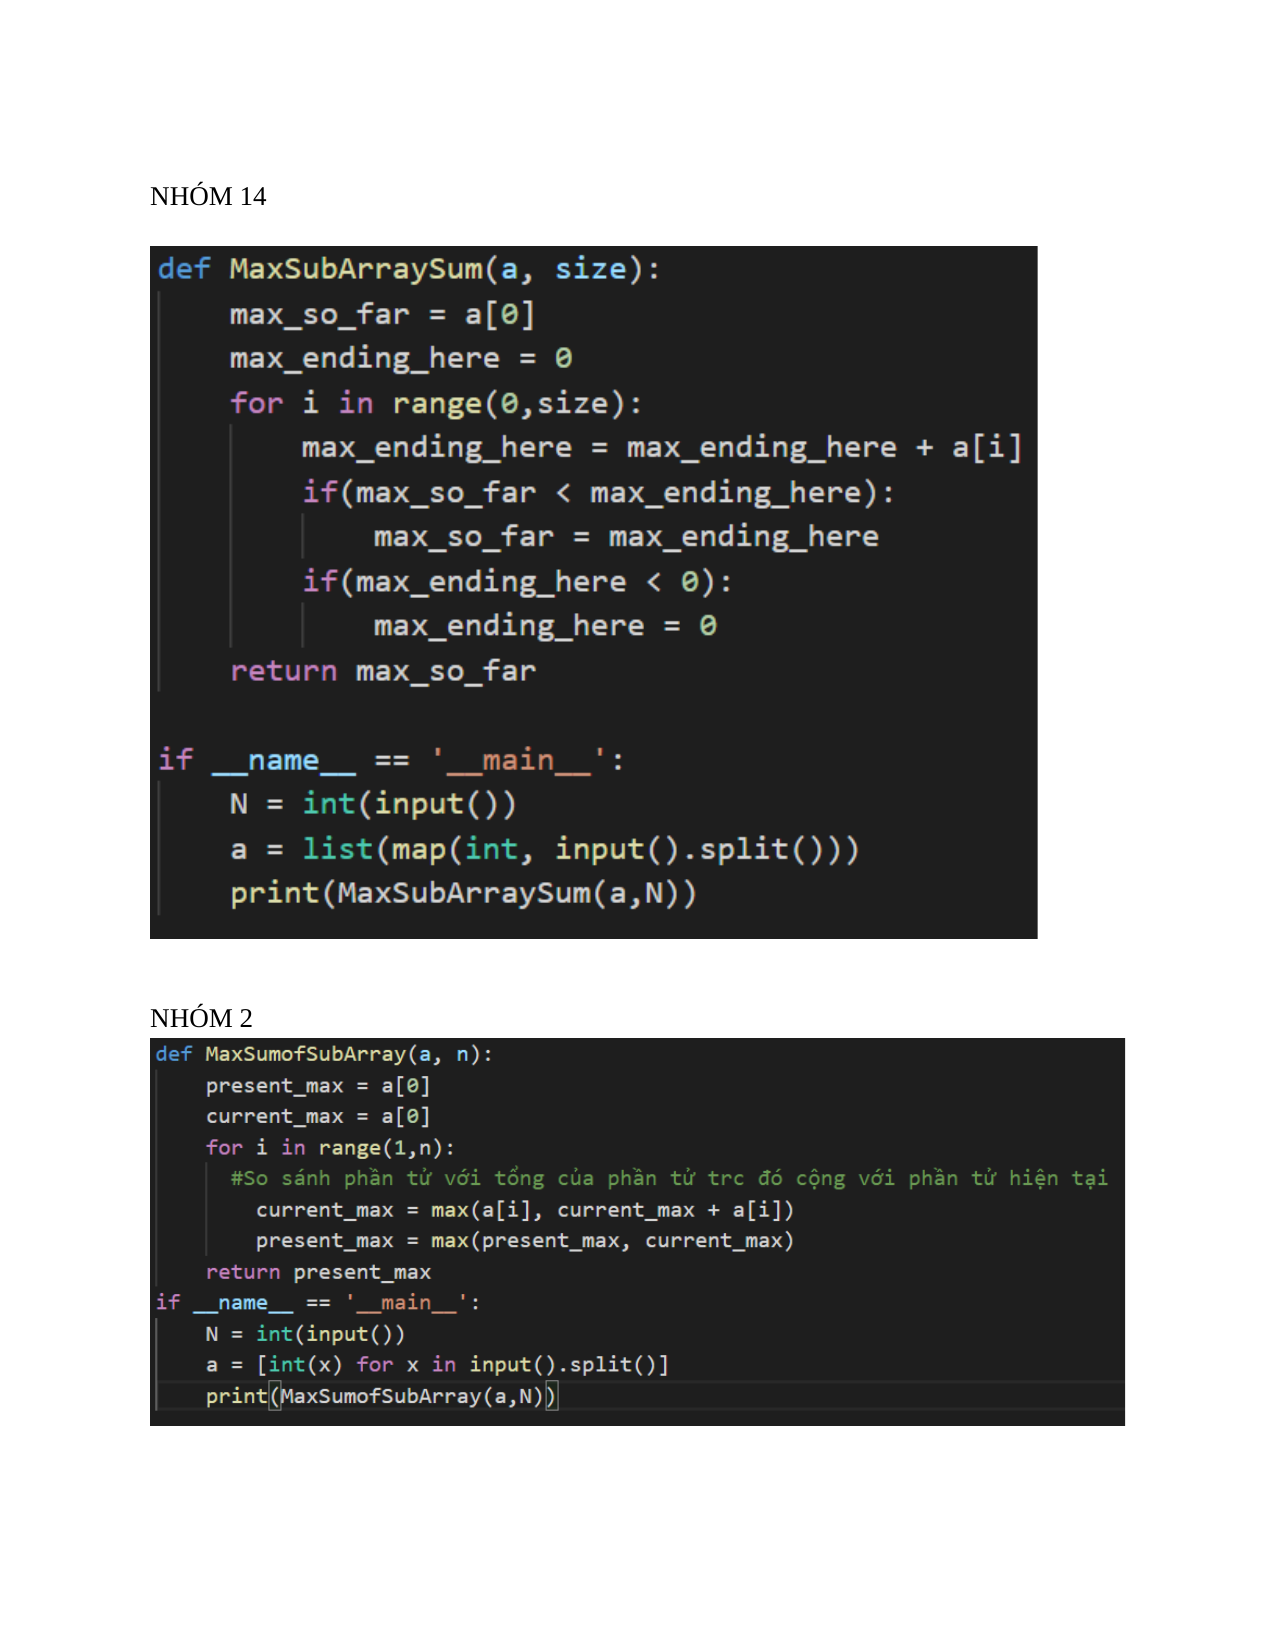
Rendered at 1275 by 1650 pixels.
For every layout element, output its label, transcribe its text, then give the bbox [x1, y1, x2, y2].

picture [150, 246, 1038, 939]
picture [150, 1038, 1125, 1426]
text NHÓM 2 [150, 1003, 1125, 1034]
text NHÓM 14 [150, 180, 1125, 211]
